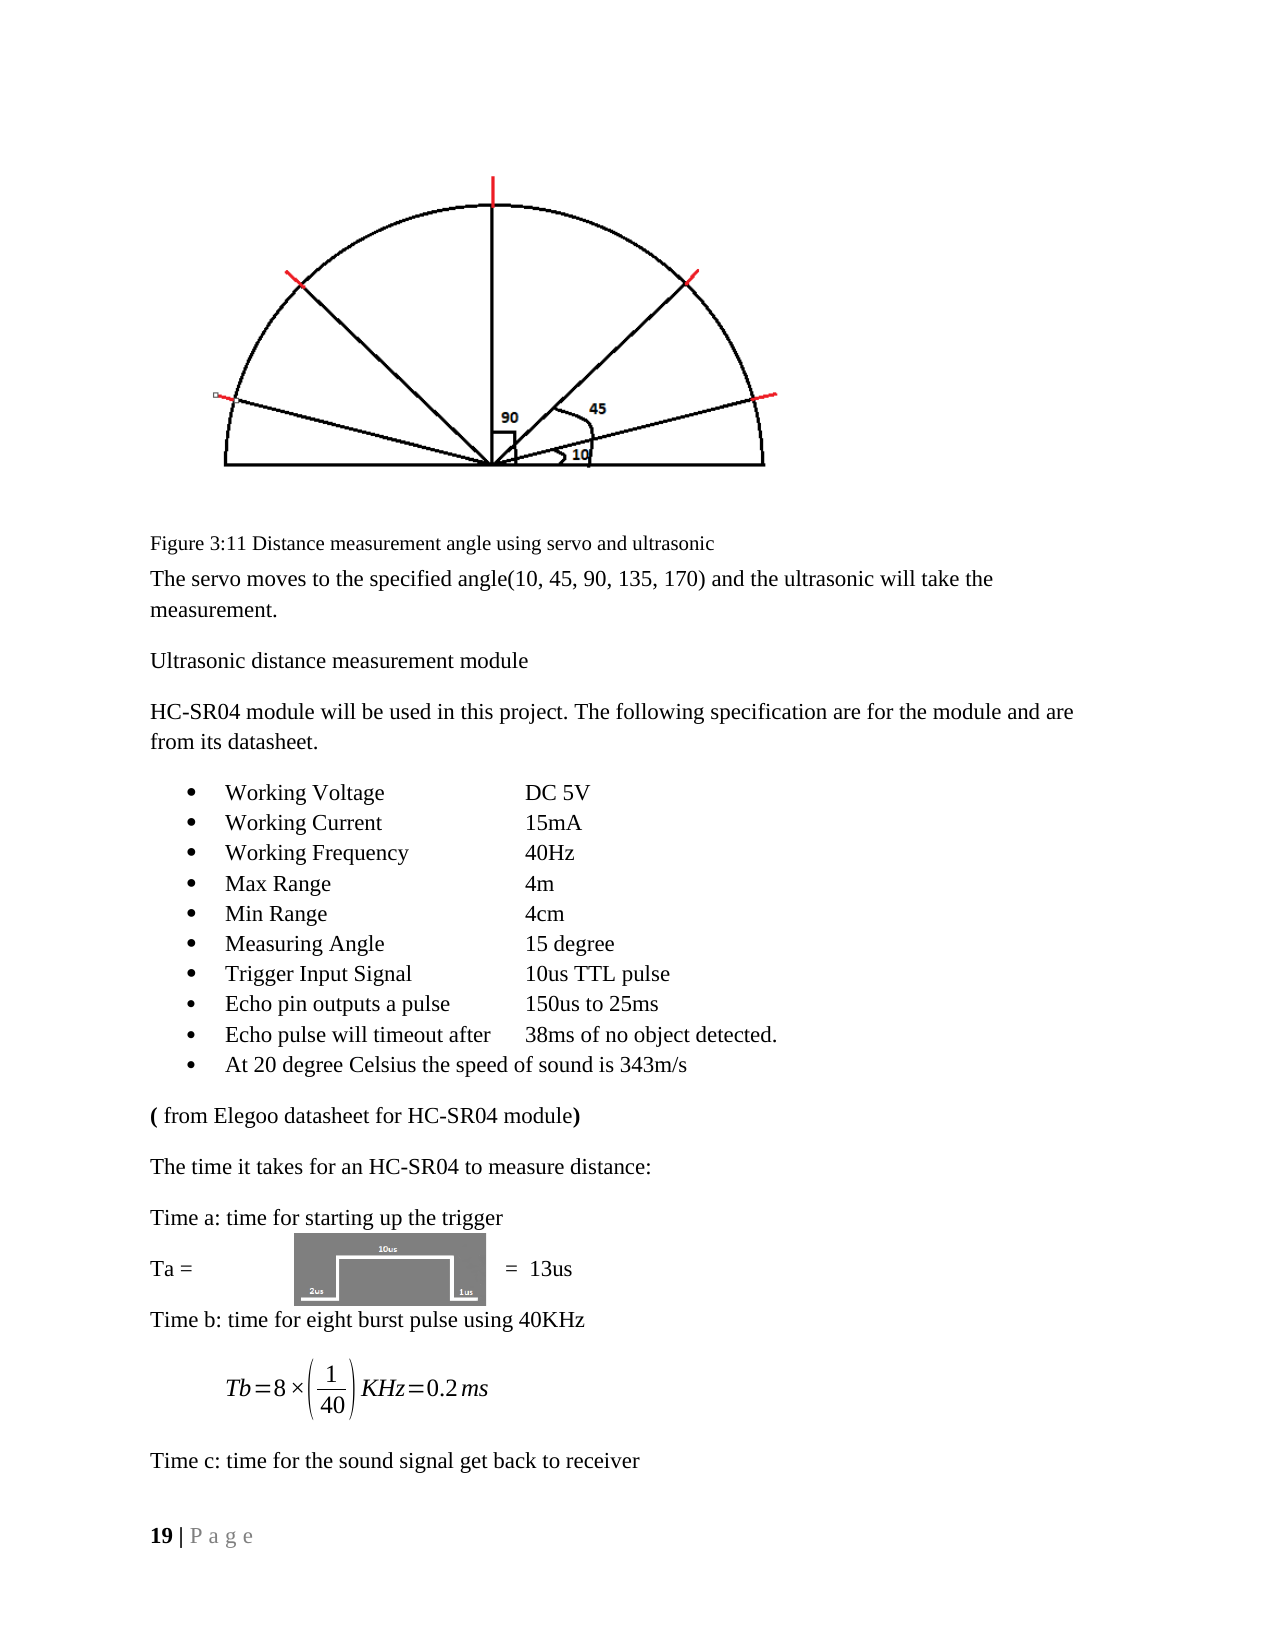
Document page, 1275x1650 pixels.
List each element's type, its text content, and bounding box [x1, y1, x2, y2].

list Working Voltage DC 5V [187, 779, 1125, 805]
list Echo pin outputs a pulse 150us to 25ms [187, 991, 1125, 1017]
text Time c: time for the sound signal get back to receiver [150, 1447, 1125, 1473]
list Working Frequency 40Hz [187, 839, 1125, 866]
list At 20 degree Celsius the speed of sound is 343m/s [187, 1051, 1125, 1077]
text Ultrasonic distance measurement module [150, 647, 1125, 673]
list Working Current 15mA [187, 809, 1125, 836]
text The time it takes for an HC-SR04 to measure distance: [150, 1153, 1125, 1179]
text The servo moves to the specified angle(10, 45, 90, 135, 170) and the ultrasonic will take the measurement. [150, 566, 1125, 622]
list Min Range 4cm [187, 900, 1125, 926]
picture [150, 150, 848, 507]
text Time b: time for eight burst pulse using 40KHz [150, 1306, 1125, 1332]
text Time a: time for starting up the trigger [150, 1204, 1125, 1230]
list Echo pulse will timeout after 38ms of no object detected. [187, 1021, 1125, 1047]
text Ta = = 13us [150, 1255, 294, 1281]
text ( from Elegoo datasheet for HC-SR04 module) [150, 1102, 1125, 1128]
text HC-SR04 module will be used in this project. The following specification are for the module and are from its datasheet. [150, 698, 1125, 754]
picture [294, 1233, 487, 1306]
list Trigger Input Signal 10us TTL pulse [187, 960, 1125, 987]
text Ta = = 13us [487, 1255, 1125, 1281]
list Measuring Angle 15 degree [187, 930, 1125, 956]
list Max Range 4m [187, 870, 1125, 896]
